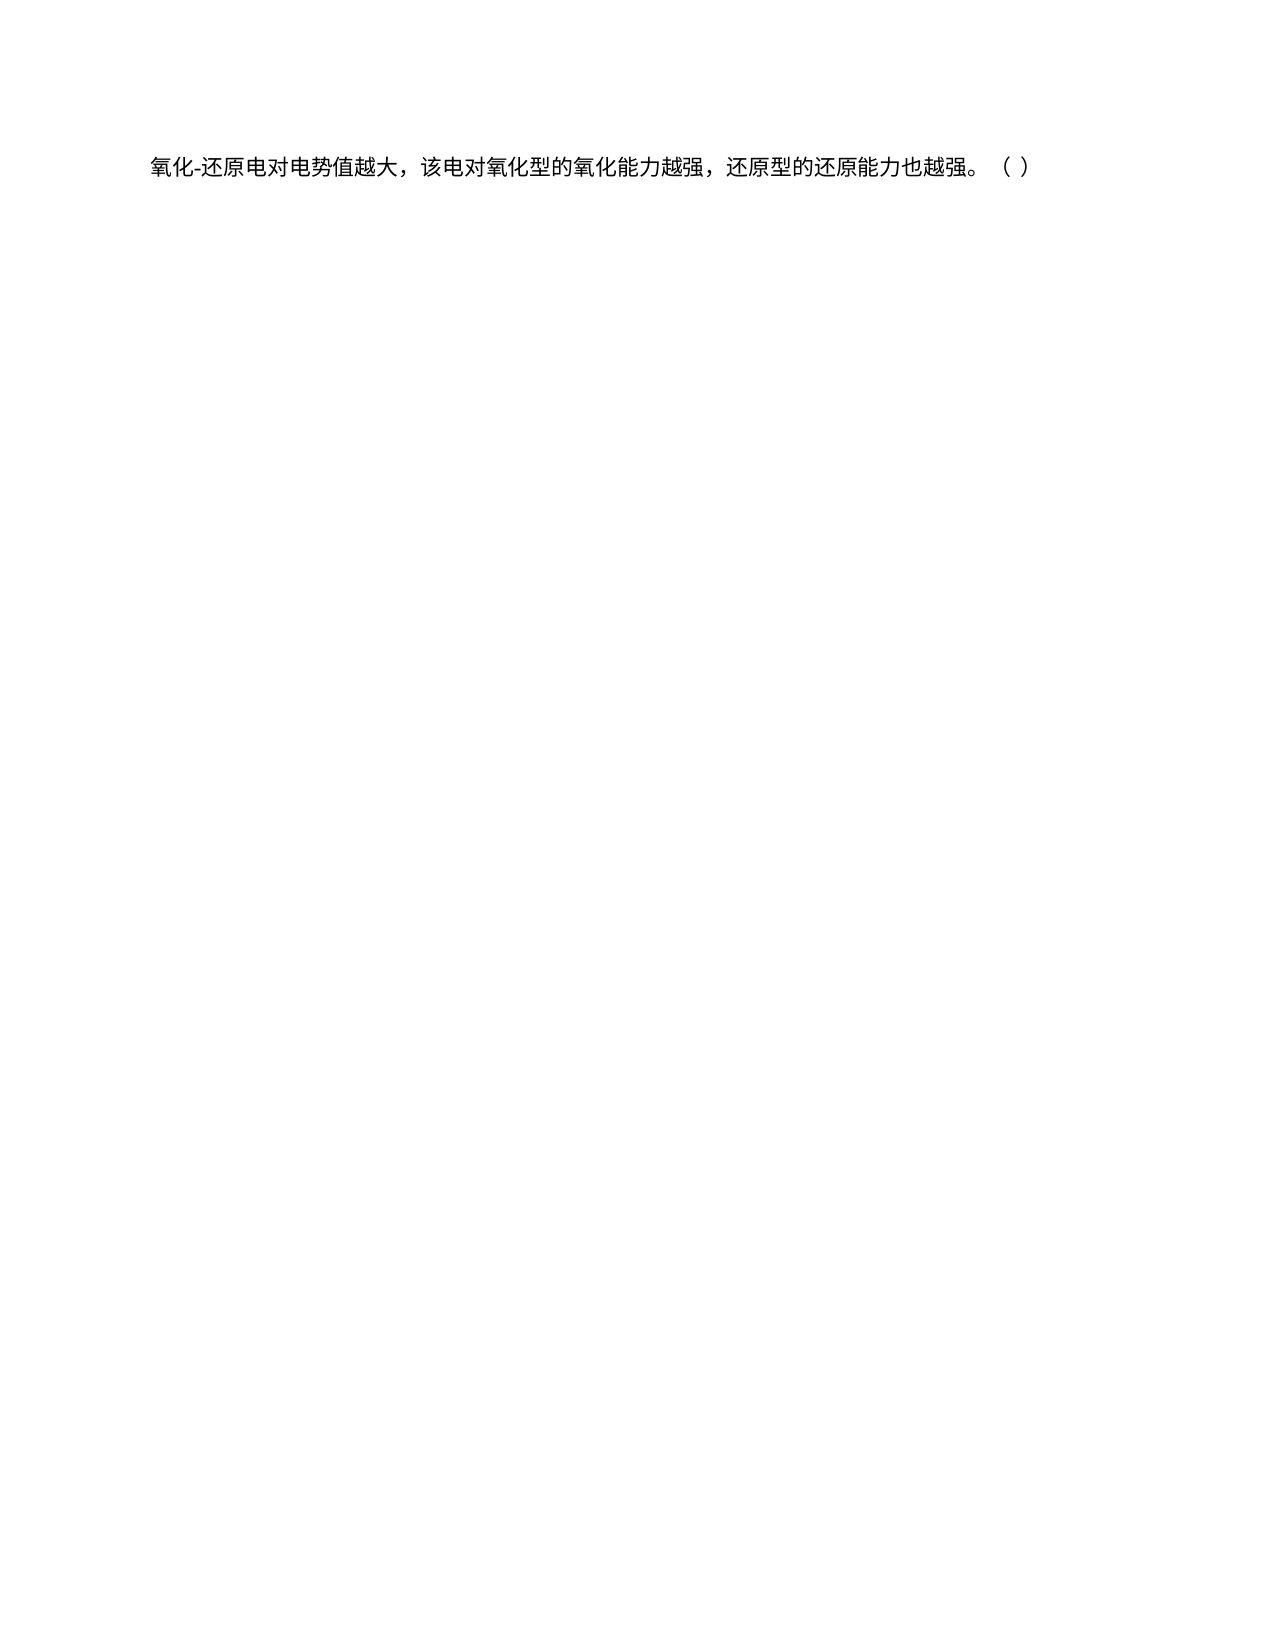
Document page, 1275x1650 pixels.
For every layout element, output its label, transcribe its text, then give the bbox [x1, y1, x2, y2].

text 氧化-还原电对电势值越大，该电对氧化型的氧化能力越强，还原型的还原能力也越强。（ ） [150, 150, 1125, 235]
